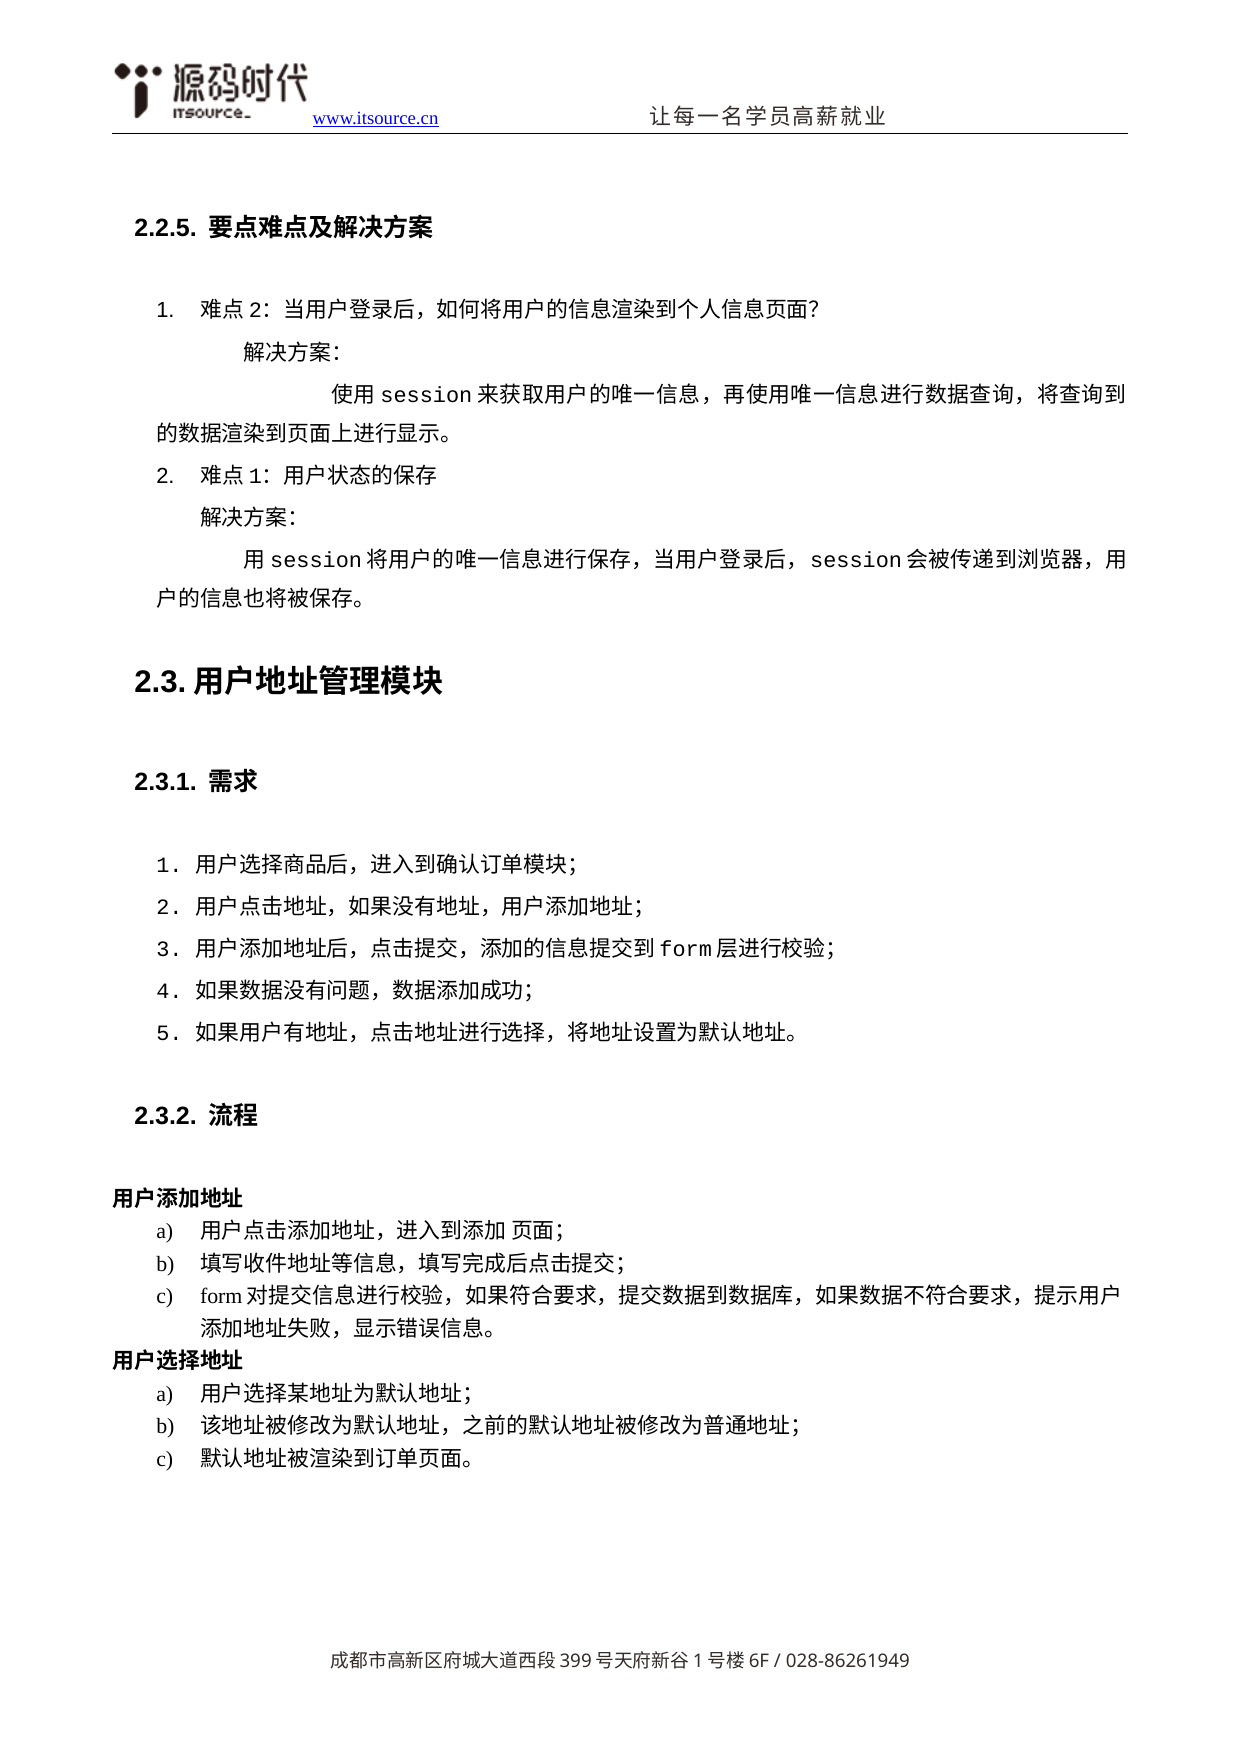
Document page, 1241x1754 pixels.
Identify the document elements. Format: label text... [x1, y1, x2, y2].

list 填写收件地址等信息，填写完成后点击提交； [156, 1245, 1128, 1278]
list 该地址被修改为默认地址，之前的默认地址被修改为普通地址； [156, 1408, 1128, 1440]
text 用户选择地址 [112, 1343, 1128, 1375]
list 3. 用户添加地址后，点击提交，添加的信息提交到form层进行校验； [156, 931, 1128, 963]
text 难点2：当用户登录后，如何将用户的信息渲染到个人信息页面？ [156, 292, 1128, 325]
list 解决方案： [156, 334, 1128, 367]
list 用户点击添加地址，进入到添加 页面； [156, 1213, 1128, 1245]
list 2. 用户点击地址，如果没有地址，用户添加地址； [156, 889, 1128, 921]
list 用session将用户的唯一信息进行保存，当用户登录后，session会被传递到浏览器，用户的信息也将被保存。 [156, 541, 1128, 613]
list 4. 如果数据没有问题，数据添加成功； [156, 973, 1128, 1005]
picture [112, 59, 313, 125]
list 使用session来获取用户的唯一信息，再使用唯一信息进行数据查询，将查询到的数据渲染到页面上进行显示。 [156, 376, 1128, 448]
list form对提交信息进行校验，如果符合要求，提交数据到数据库，如果数据不符合要求，提示用户添加地址失败，显示错误信息。 [156, 1278, 1128, 1343]
list 默认地址被渲染到订单页面。 [156, 1440, 1128, 1473]
list 1. 用户选择商品后，进入到确认订单模块； [156, 847, 1128, 879]
text 要点难点及解决方案 [134, 193, 1106, 258]
list 解决方案： [156, 499, 1128, 532]
text 用户添加地址 [112, 1180, 1128, 1213]
text 流程 [134, 1081, 1106, 1146]
list 用户选择某地址为默认地址； [156, 1375, 1128, 1408]
text 需求 [134, 747, 1106, 812]
list 5. 如果用户有地址，点击地址进行选择，将地址设置为默认地址。 [156, 1015, 1128, 1047]
text 难点1：用户状态的保存 [156, 457, 1128, 490]
text 用户地址管理模块 [134, 646, 1106, 711]
